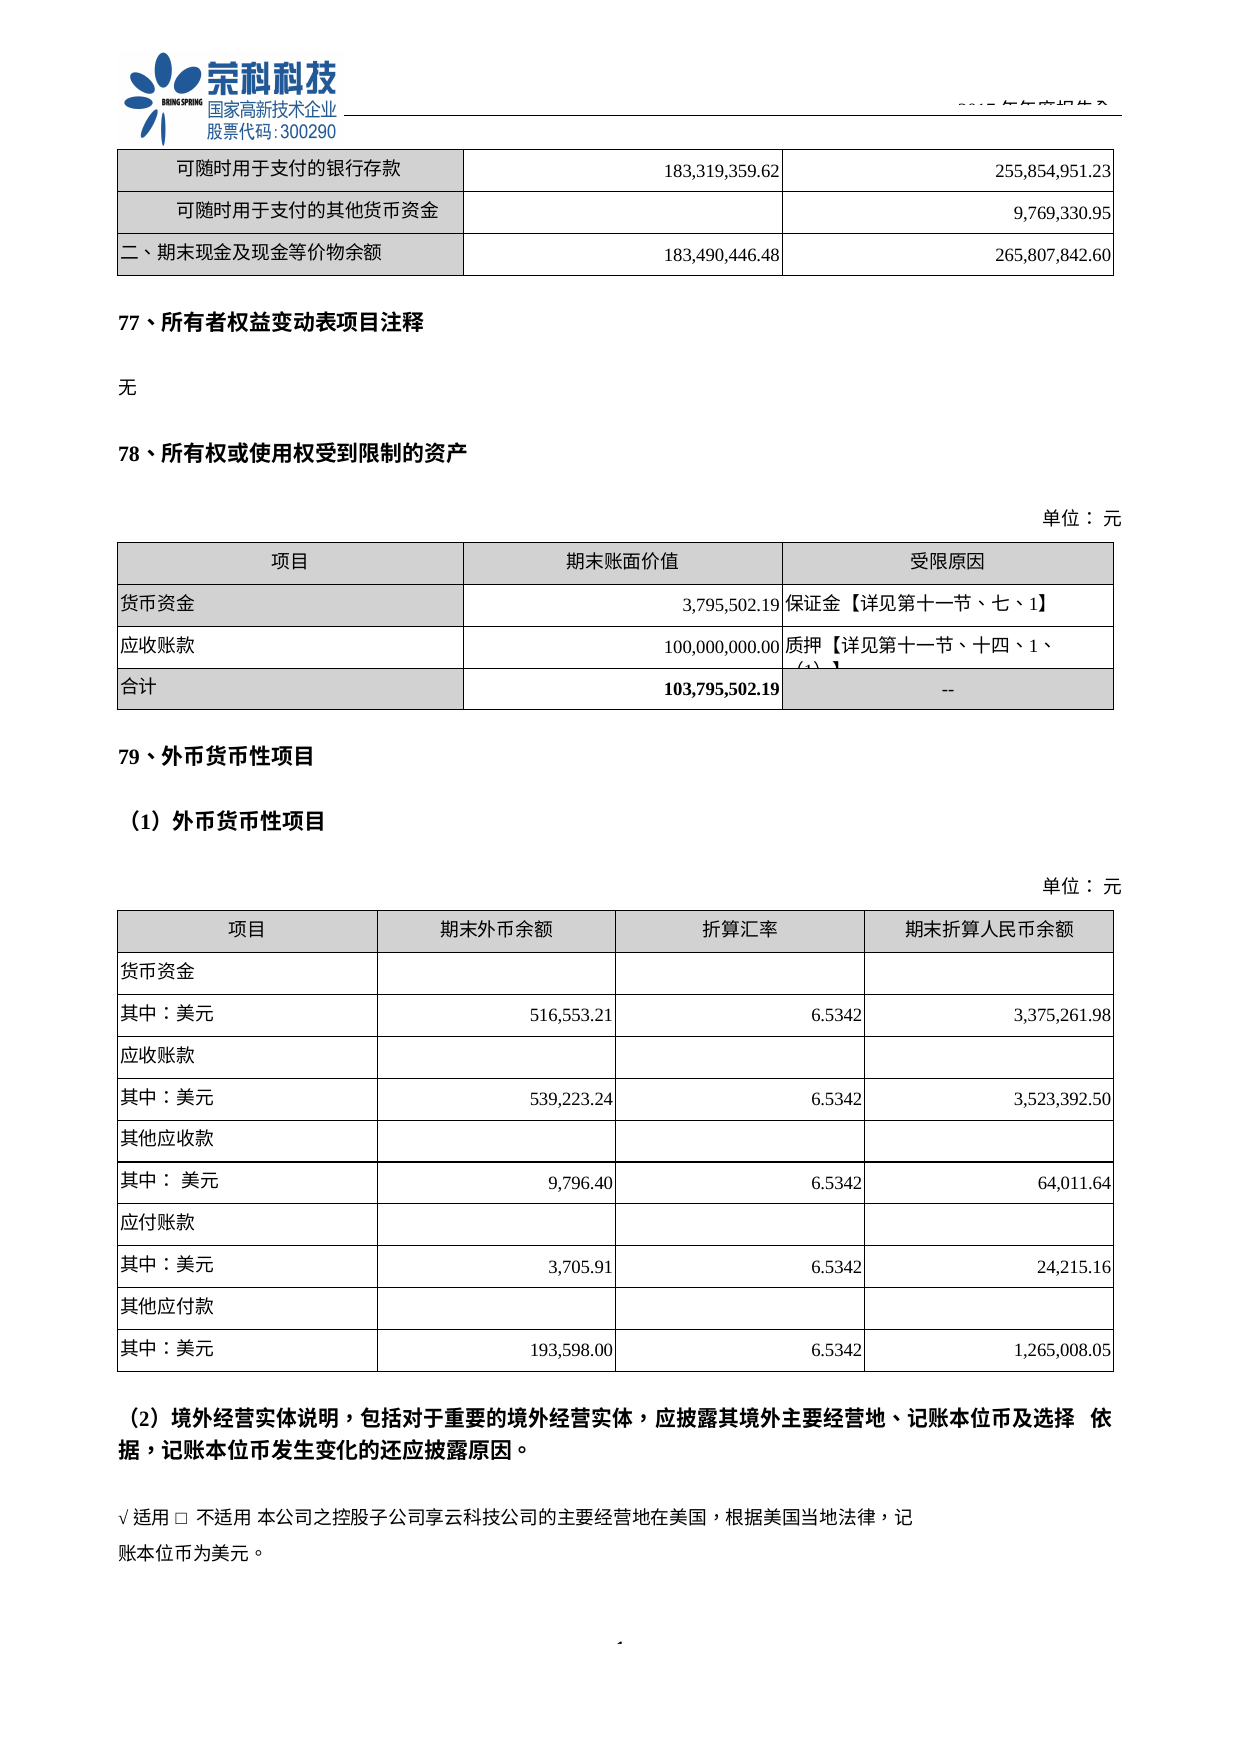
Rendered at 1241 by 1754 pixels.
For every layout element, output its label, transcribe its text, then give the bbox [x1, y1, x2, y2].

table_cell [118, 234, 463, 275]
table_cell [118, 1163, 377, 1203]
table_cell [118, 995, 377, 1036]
picture [118, 51, 344, 147]
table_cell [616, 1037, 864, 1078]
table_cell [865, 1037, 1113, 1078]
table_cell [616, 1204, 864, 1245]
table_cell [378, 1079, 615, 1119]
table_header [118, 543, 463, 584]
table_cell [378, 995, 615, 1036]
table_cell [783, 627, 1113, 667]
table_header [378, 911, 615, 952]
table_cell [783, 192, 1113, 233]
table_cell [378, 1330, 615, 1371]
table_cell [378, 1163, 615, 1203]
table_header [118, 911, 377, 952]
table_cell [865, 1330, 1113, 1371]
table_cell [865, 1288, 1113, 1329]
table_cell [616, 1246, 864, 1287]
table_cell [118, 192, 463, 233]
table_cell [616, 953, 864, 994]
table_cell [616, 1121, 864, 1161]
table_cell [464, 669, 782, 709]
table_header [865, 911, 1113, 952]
subtitle 79、外币货币性项目 [118, 741, 1136, 771]
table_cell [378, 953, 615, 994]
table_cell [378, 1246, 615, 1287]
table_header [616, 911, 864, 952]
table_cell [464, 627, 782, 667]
subtitle 77、所有者权益变动表项目注释 [118, 307, 1136, 337]
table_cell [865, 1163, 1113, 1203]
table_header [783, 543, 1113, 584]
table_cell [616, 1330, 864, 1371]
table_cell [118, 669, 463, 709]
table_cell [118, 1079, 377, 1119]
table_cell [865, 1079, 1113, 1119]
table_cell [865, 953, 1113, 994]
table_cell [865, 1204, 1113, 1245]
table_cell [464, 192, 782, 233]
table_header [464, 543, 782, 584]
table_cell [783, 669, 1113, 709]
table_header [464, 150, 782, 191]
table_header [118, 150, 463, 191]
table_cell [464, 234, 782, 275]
text 单位： 元 [106, 505, 1122, 530]
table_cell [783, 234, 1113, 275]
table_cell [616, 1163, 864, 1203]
text √ 适用 □ 不适用 本公司之控股子公司享云科技公司的主要经营地在美国，根据美国当地法律，记账本位币为美元。 [118, 1504, 926, 1566]
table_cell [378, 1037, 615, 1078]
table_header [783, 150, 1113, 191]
text 单位： 元 [106, 873, 1122, 898]
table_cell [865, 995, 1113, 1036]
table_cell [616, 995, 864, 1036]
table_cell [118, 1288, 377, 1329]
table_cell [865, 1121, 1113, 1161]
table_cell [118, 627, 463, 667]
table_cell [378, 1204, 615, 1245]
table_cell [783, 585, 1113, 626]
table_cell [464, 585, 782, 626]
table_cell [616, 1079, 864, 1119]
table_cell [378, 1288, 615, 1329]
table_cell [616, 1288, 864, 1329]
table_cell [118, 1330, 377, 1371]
subtitle （2）境外经营实体说明，包括对于重要的境外经营实体，应披露其境外主要经营地、记账本位币及选择 依据，记账本位币发生变化的还应披露原因。 [118, 1403, 1136, 1464]
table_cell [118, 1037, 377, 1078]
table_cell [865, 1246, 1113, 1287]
text 无 [118, 374, 1136, 400]
subtitle （1）外币货币性项目 [118, 806, 1136, 836]
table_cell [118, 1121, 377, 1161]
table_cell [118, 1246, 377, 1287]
subtitle 78、所有权或使用权受到限制的资产 [118, 438, 1136, 467]
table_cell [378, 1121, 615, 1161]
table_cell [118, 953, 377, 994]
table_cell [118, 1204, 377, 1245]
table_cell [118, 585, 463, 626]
